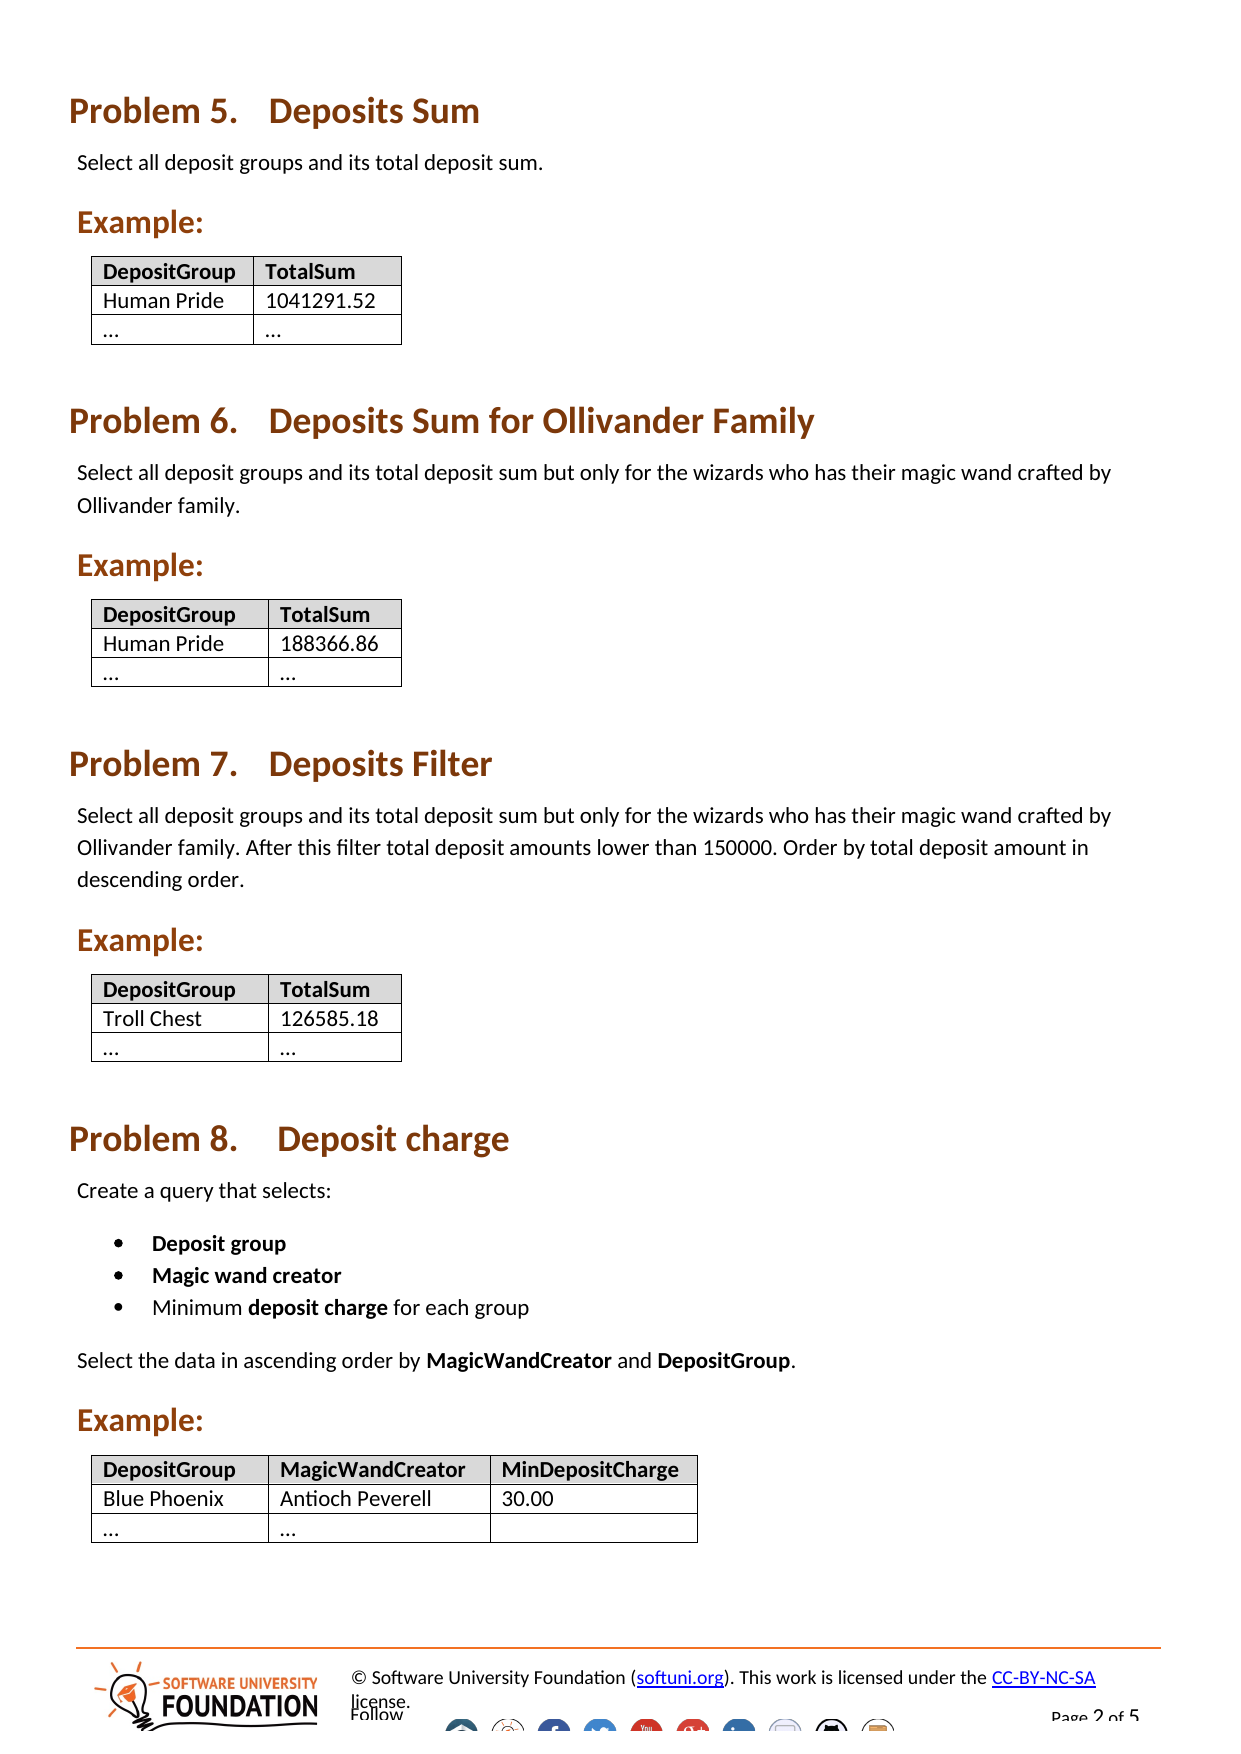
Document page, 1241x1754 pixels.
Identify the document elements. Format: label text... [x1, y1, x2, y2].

subtitle Deposits Sum [69, 87, 1163, 133]
table_cell … [92, 1033, 268, 1061]
list Minimum deposit charge for each group [114, 1293, 1163, 1321]
list Deposit group [114, 1229, 1163, 1257]
text Select the data in ascending order by MagicWandCreator and DepositGroup. [77, 1346, 1163, 1374]
subtitle Deposits Sum for Ollivander Family [69, 397, 1163, 443]
table_cell Human Pride [92, 629, 268, 657]
table_cell 188366.86 [269, 629, 401, 657]
list Magic wand creator [114, 1261, 1163, 1289]
table_cell … [269, 1514, 490, 1542]
subtitle Example: [77, 201, 1163, 242]
picture [768, 1719, 802, 1731]
text Select all deposit groups and its total deposit sum but only for the wizards who has their magic wand crafted by Ollivander family. After this filter total deposit amounts lower than 150000. Order by total deposit amount in descending order. [77, 801, 1163, 893]
subtitle Example: [77, 1399, 1163, 1440]
table_cell … [269, 658, 401, 686]
table_header DepositGroup [92, 257, 253, 285]
picture [583, 1719, 617, 1731]
subtitle Example: [77, 544, 1163, 584]
table_cell Antioch Peverell [269, 1485, 490, 1513]
picture [861, 1719, 894, 1731]
table_header TotalSum [269, 600, 401, 628]
table_header DepositGroup [92, 975, 268, 1003]
table_cell 126585.18 [269, 1004, 401, 1032]
picture [722, 1719, 756, 1731]
table_cell Human Pride [92, 286, 253, 314]
table_header MagicWandCreator [269, 1456, 490, 1483]
text Select all deposit groups and its total deposit sum but only for the wizards who has their magic wand crafted by Ollivander family. [77, 458, 1163, 519]
table_cell … [92, 1514, 268, 1542]
picture [491, 1719, 524, 1731]
subtitle Deposit charge [69, 1115, 1163, 1161]
picture [93, 1661, 318, 1731]
table_cell … [92, 658, 268, 686]
text Select all deposit groups and its total deposit sum. [77, 148, 1163, 176]
table_header MinDepositCharge [491, 1456, 697, 1483]
table_cell 1041291.52 [254, 286, 401, 314]
table_header DepositGroup [92, 1456, 268, 1483]
picture [445, 1719, 478, 1731]
subtitle Deposits Filter [69, 740, 1163, 786]
table_header DepositGroup [92, 600, 268, 628]
table_cell … [92, 315, 253, 343]
picture [537, 1719, 571, 1731]
table_header TotalSum [269, 975, 401, 1003]
table_cell 30.00 [491, 1485, 697, 1513]
text Create a query that selects: [77, 1176, 1163, 1204]
subtitle Example: [77, 918, 1163, 959]
table_header TotalSum [254, 257, 401, 285]
table_cell … [269, 1033, 401, 1061]
table_cell Troll Chest [92, 1004, 268, 1032]
table_cell [491, 1514, 697, 1542]
picture [815, 1719, 848, 1731]
table_cell … [254, 315, 401, 343]
picture [676, 1719, 709, 1731]
table_cell Blue Phoenix [92, 1485, 268, 1513]
picture [630, 1719, 663, 1731]
